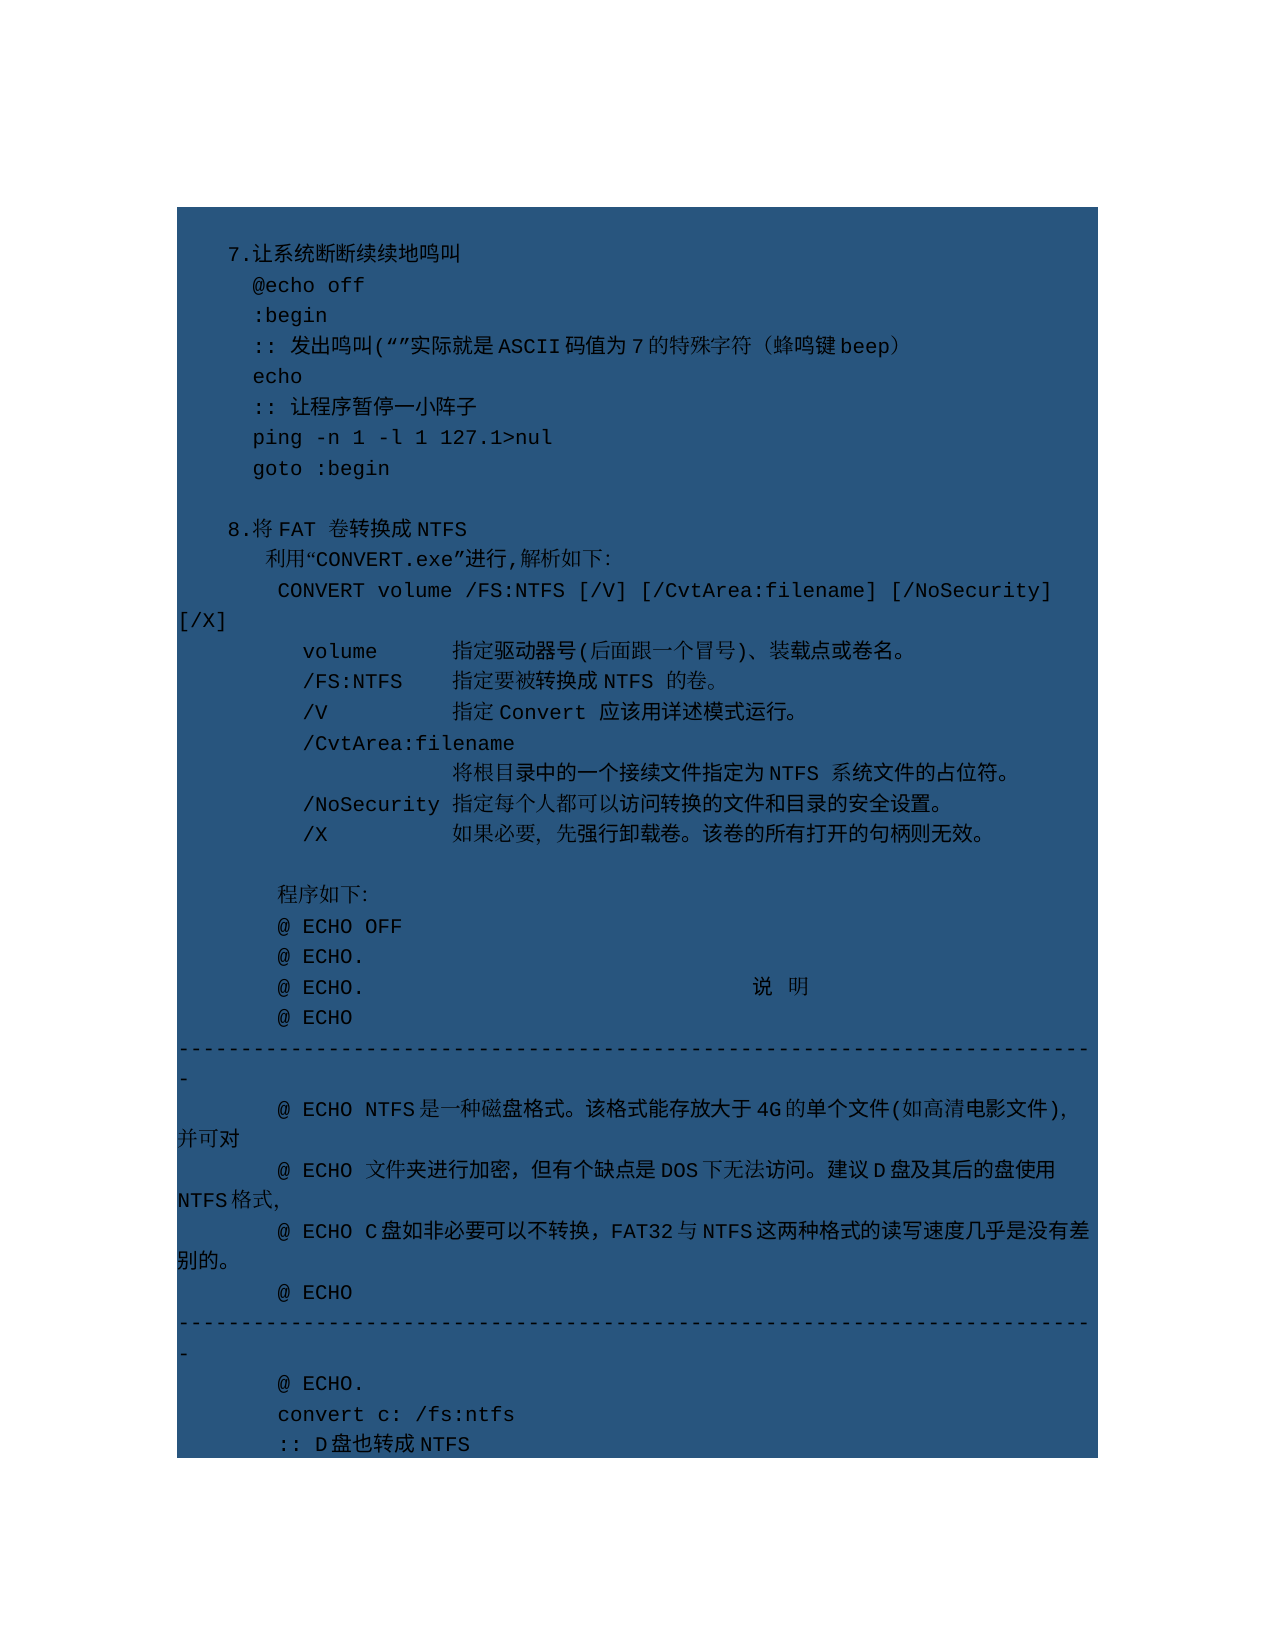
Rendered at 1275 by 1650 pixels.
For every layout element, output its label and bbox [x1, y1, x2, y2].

text [177, 207, 1098, 1458]
